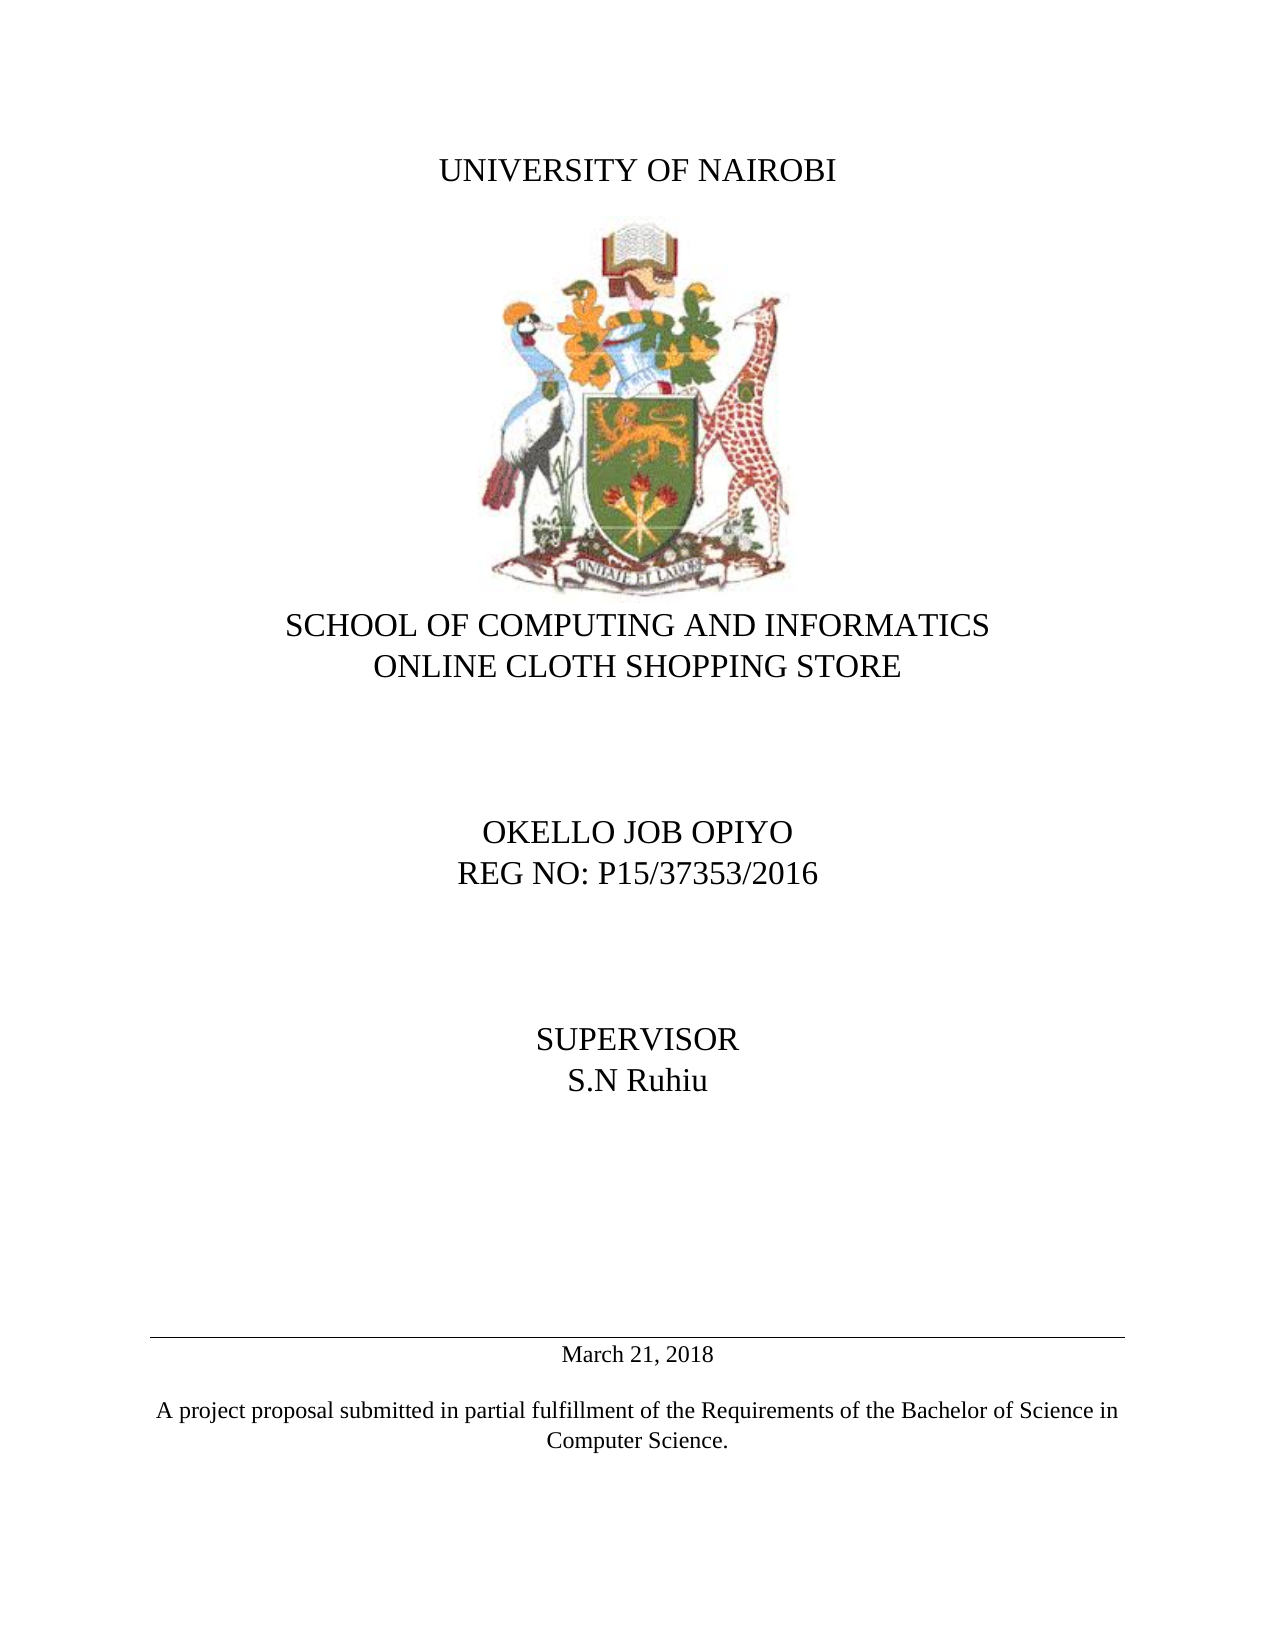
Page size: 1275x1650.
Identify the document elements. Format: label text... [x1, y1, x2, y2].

text A project proposal submitted in partial fulfillment of the Requirements of the Bachelor of Science in Computer Science. [150, 1396, 1125, 1454]
text SCHOOL OF COMPUTING AND INFORMATICS [150, 605, 1125, 644]
picture [478, 216, 797, 603]
text REG NO: P15/37353/2016 [150, 853, 1125, 892]
text ONLINE CLOTH SHOPPING STORE [150, 647, 1125, 685]
text SUPERVISOR [150, 1019, 1125, 1057]
text March 21, 2018 [150, 1340, 1125, 1367]
text UNIVERSITY OF NAIROBI [150, 150, 1125, 188]
text S.N Ruhiu [150, 1060, 1125, 1098]
text OKELLO JOB OPIYO [150, 812, 1125, 850]
